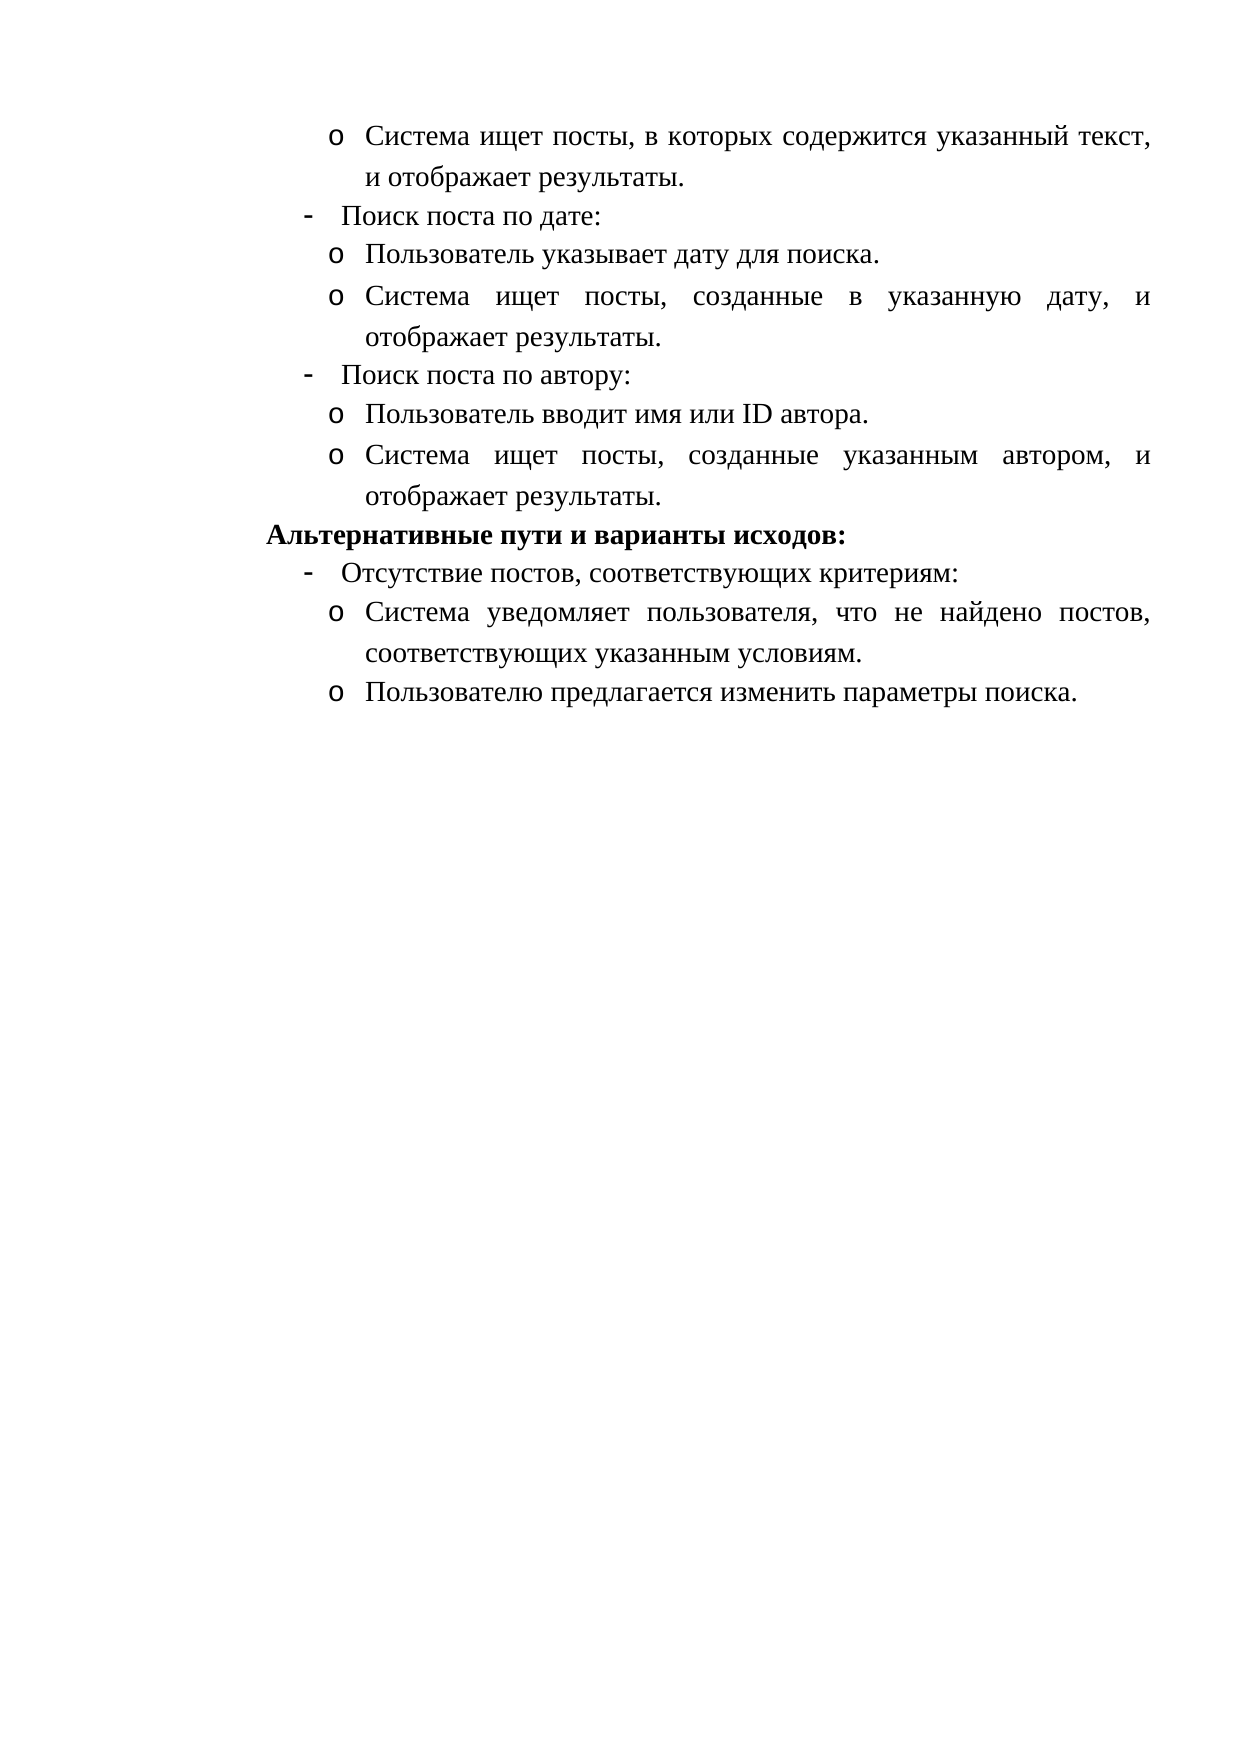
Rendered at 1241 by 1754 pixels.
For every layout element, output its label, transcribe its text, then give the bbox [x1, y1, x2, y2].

list Система уведомляет пользователя, что не найдено постов, соответствующих указанным условиям. [327, 594, 1152, 669]
list Пользователь вводит имя или ID автора. [327, 396, 1152, 432]
list Система ищет посты, в которых содержится указанный текст, и отображает результаты. [327, 118, 1152, 193]
list Пользователю предлагается изменить параметры поиска. [327, 674, 1152, 710]
list Отсутствие постов, соответствующих критериям: [303, 555, 1152, 589]
list Система ищет посты, созданные указанным автором, и отображает результаты. [327, 437, 1152, 512]
list Система ищет посты, созданные в указанную дату, и отображает результаты. [327, 278, 1152, 352]
list Поиск поста по автору: [303, 357, 1152, 391]
list Пользователь указывает дату для поиска. [327, 236, 1152, 272]
text Альтернативные пути и варианты исходов: [177, 517, 1152, 550]
list Поиск поста по дате: [303, 198, 1152, 231]
